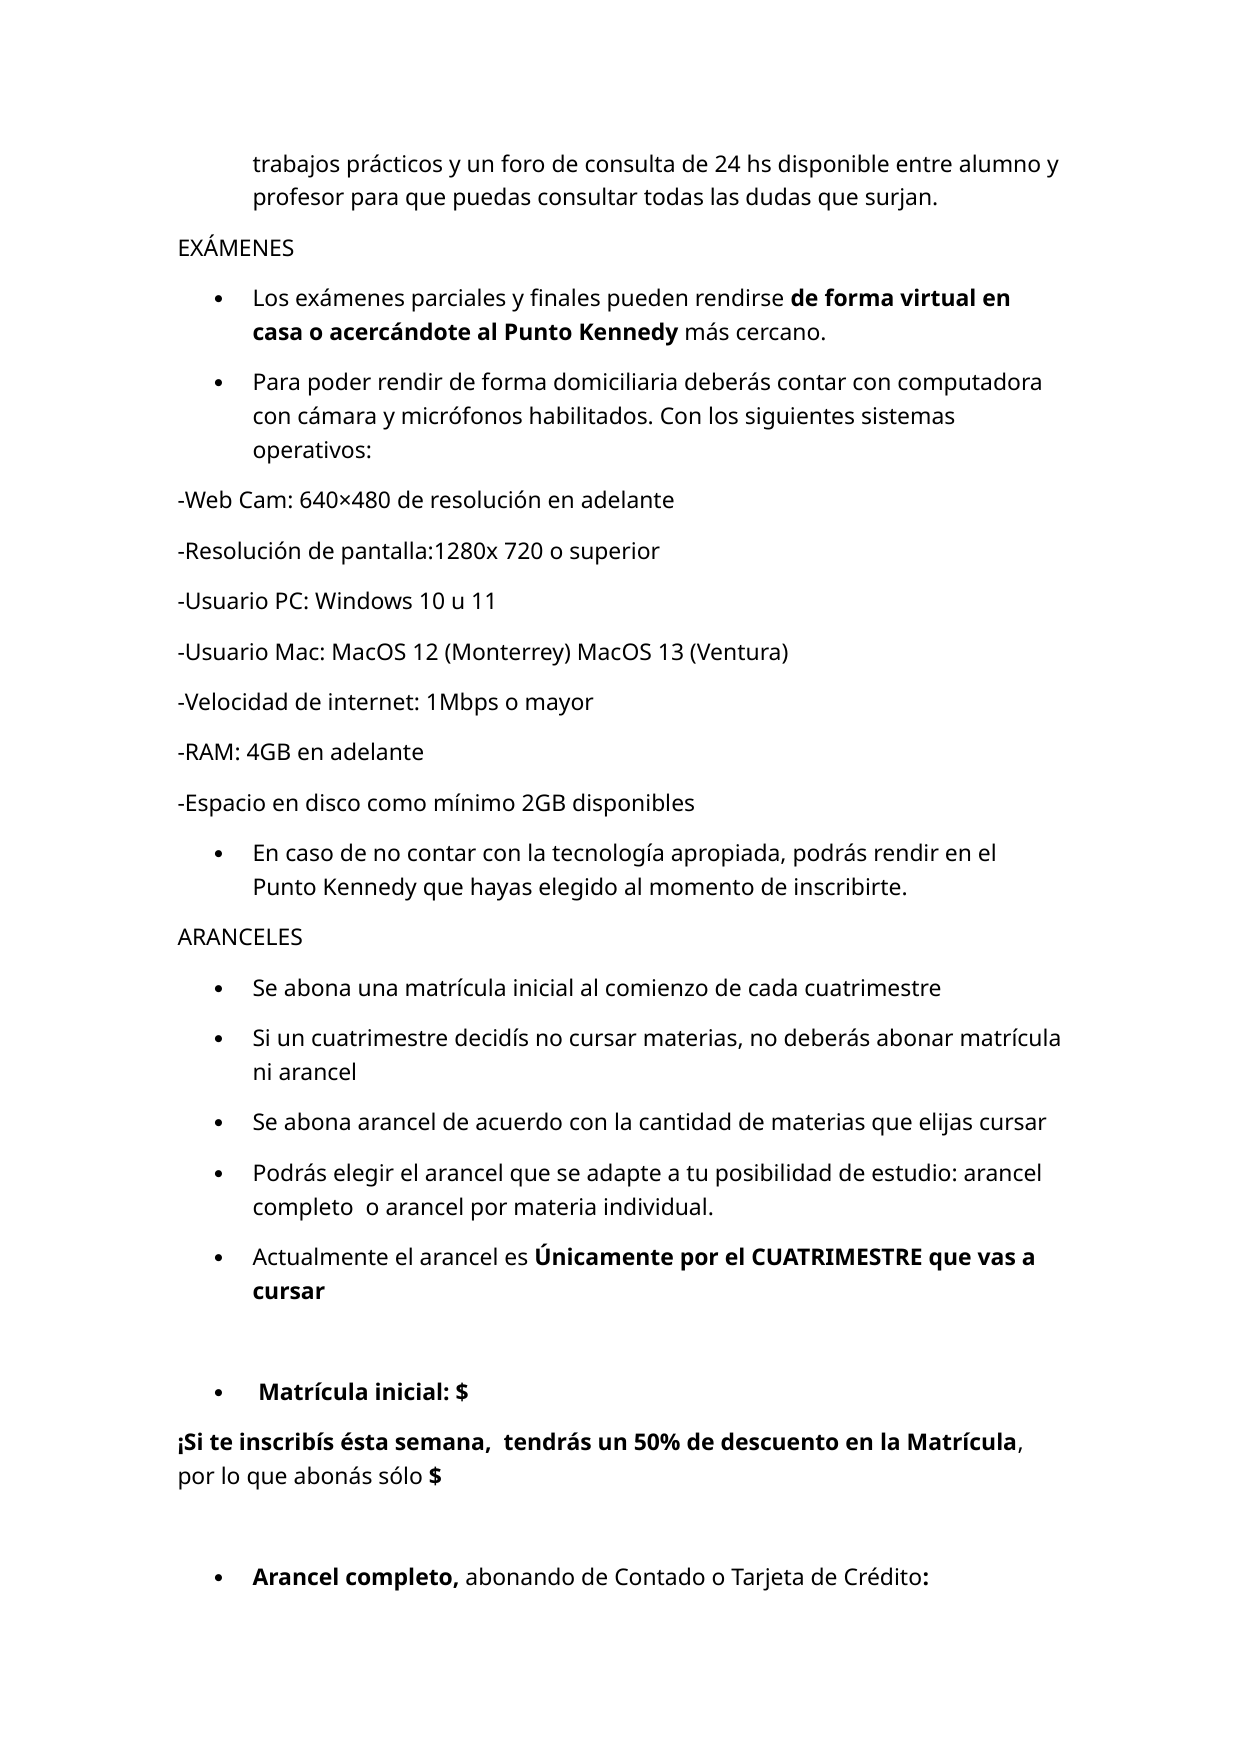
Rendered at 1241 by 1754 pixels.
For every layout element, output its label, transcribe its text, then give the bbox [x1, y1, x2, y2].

list Se abona una matrícula inicial al comienzo de cada cuatrimestre [215, 972, 1063, 1003]
list Se abona arancel de acuerdo con la cantidad de materias que elijas cursar [215, 1106, 1063, 1138]
list Si un cuatrimestre decidís no cursar materias, no deberás abonar matrícula ni arancel [215, 1022, 1063, 1087]
list Actualmente el arancel es Únicamente por el CUATRIMESTRE que vas a cursar [215, 1241, 1063, 1306]
list Los exámenes parciales y finales pueden rendirse de forma virtual en casa o acercándote al Punto Kennedy más cercano. [215, 282, 1063, 347]
list Matrícula inicial: $ [215, 1376, 1063, 1407]
text -Usuario Mac: MacOS 12 (Monterrey) MacOS 13 (Ventura) [177, 636, 1063, 667]
text EXÁMENES [177, 232, 1063, 263]
text ¡Si te inscribís ésta semana, tendrás un 50% de descuento en la Matrícula, por lo que abonás sólo $ [177, 1426, 1063, 1491]
list Podrás elegir el arancel que se adapte a tu posibilidad de estudio: arancel completo o arancel por materia individual. [215, 1157, 1063, 1222]
text -Velocidad de internet: 1Mbps o mayor [177, 686, 1063, 717]
text -Usuario PC: Windows 10 u 11 [177, 585, 1063, 616]
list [215, 148, 1063, 213]
list Para poder rendir de forma domiciliaria deberás contar con computadora con cámara y micrófonos habilitados. Con los siguientes sistemas operativos: [215, 366, 1063, 465]
list En caso de no contar con la tecnología apropiada, podrás rendir en el Punto Kennedy que hayas elegido al momento de inscribirte. [215, 837, 1063, 902]
list Arancel completo, abonando de Contado o Tarjeta de Crédito: [215, 1561, 1063, 1592]
text -RAM: 4GB en adelante [177, 736, 1063, 768]
text -Web Cam: 640×480 de resolución en adelante [177, 484, 1063, 516]
text -Espacio en disco como mínimo 2GB disponibles [177, 787, 1063, 818]
text -Resolución de pantalla:1280x 720 o superior [177, 535, 1063, 566]
text ARANCELES [177, 921, 1063, 953]
